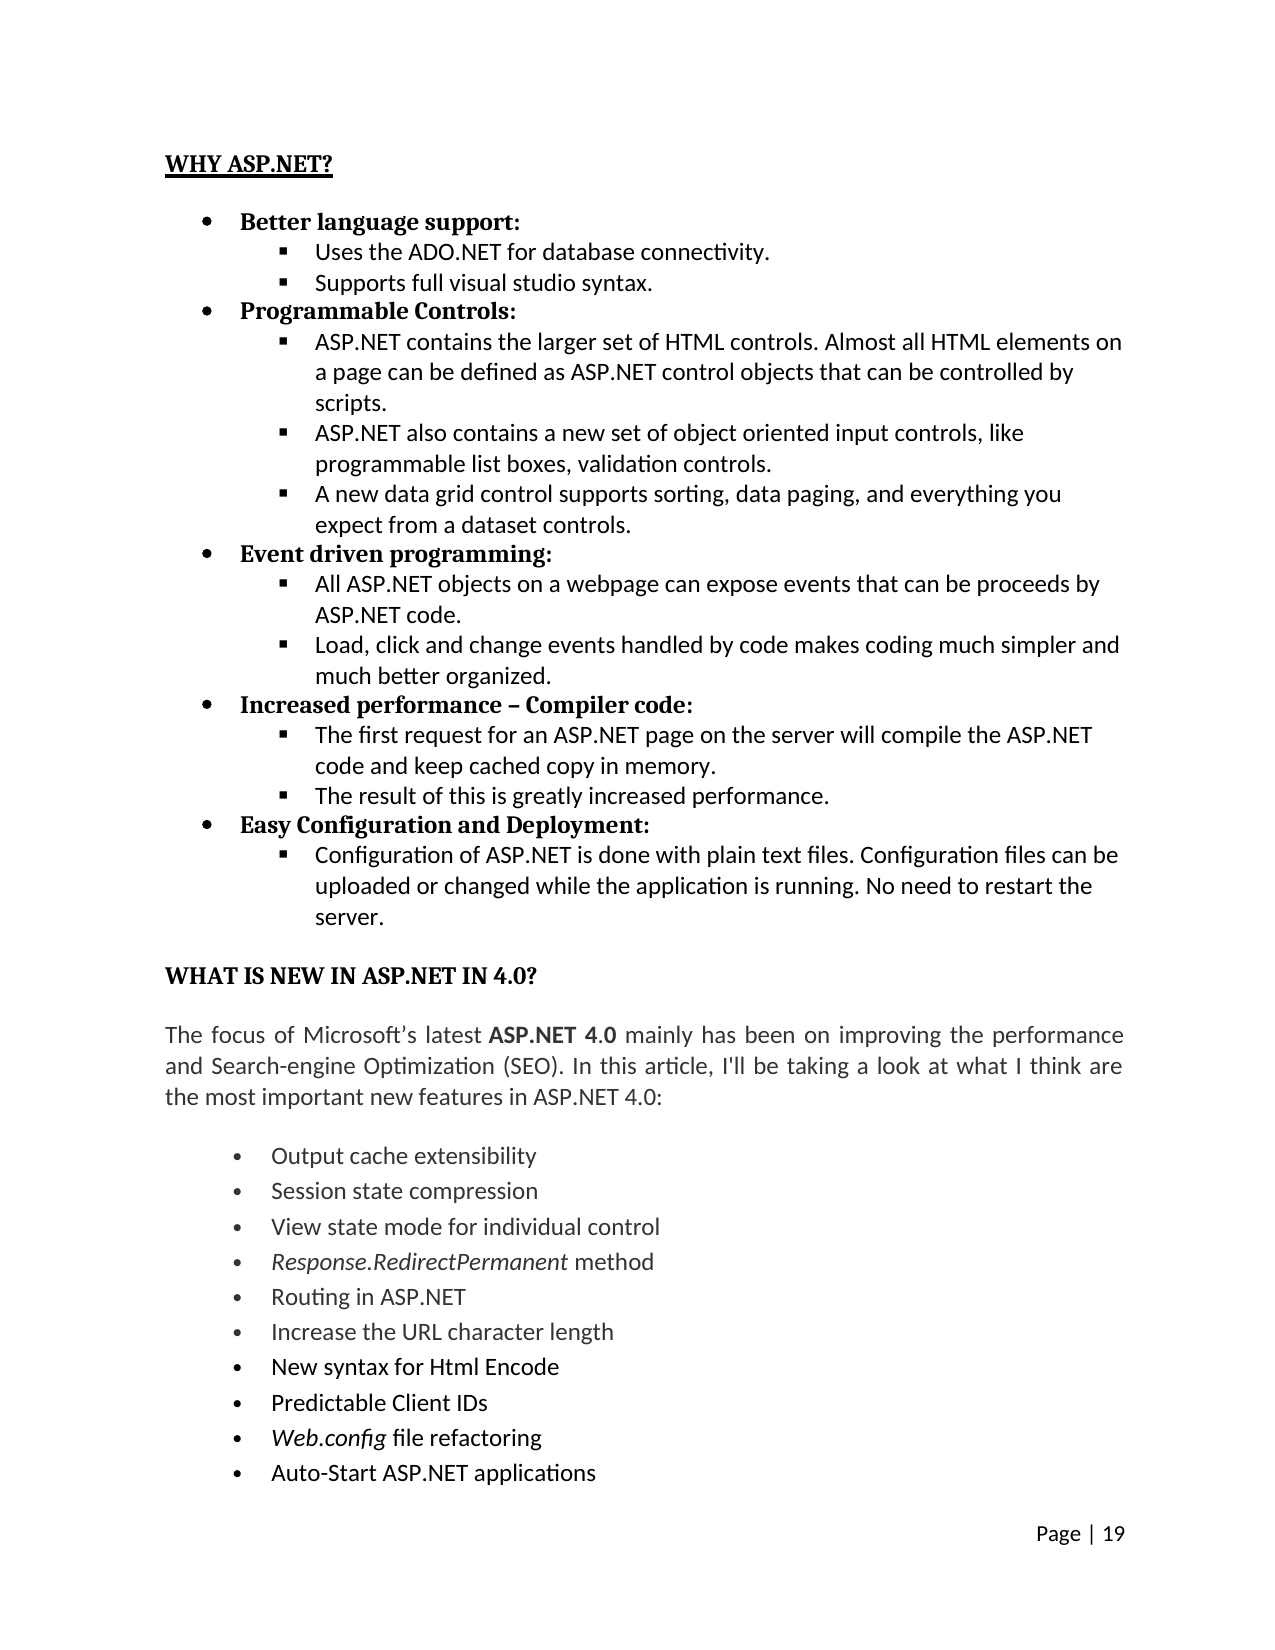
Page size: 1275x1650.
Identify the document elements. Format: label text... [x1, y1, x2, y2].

list Session state compression [234, 1176, 1125, 1206]
list Increase the URL character length [234, 1316, 1125, 1347]
list The result of this is greatly increased performance. [277, 780, 1125, 811]
list Load, click and change events handled by code makes coding much simpler and much better organized. [277, 629, 1125, 691]
list Configuration of ASP.NET is done with plain text files. Configuration files can be uploaded or changed while the application is running. No need to restart the server. [277, 839, 1125, 931]
list Predictable Client IDs [234, 1387, 1125, 1417]
list Better language support: [202, 207, 1125, 236]
list The first request for an ASP.NET page on the server will compile the ASP.NET code and keep cached copy in memory. [277, 719, 1125, 780]
text The focus of Microsoft’s latest ASP.NET 4.0 mainly has been on improving the performance and Search-engine Optimization (SEO). In this article, I'll be taking a look at what I think are the most important new features in ASP.NET 4.0: [165, 1019, 1125, 1111]
text WHY ASP.NET? [165, 150, 1125, 179]
list Output cache extensibility [234, 1140, 1125, 1171]
list A new data grid control supports sorting, data paging, and everything you expect from a dataset controls. [277, 479, 1125, 540]
list View state mode for individual control [234, 1211, 1125, 1241]
list Easy Configuration and Deployment: [202, 811, 1125, 839]
list New syntax for Html Encode [234, 1352, 1125, 1382]
list Response.RedirectPermanent method [234, 1246, 1125, 1276]
list ASP.NET also contains a new set of object oriented input controls, like programmable list boxes, validation controls. [277, 418, 1125, 479]
list Programmable Controls: [202, 297, 1125, 326]
list ASP.NET contains the larger set of HTML controls. Almost all HTML elements on a page can be defined as ASP.NET control objects that can be controlled by scripts. [277, 326, 1125, 418]
list Increased performance – Compiler code: [202, 691, 1125, 719]
list Web.config file refactoring [234, 1422, 1125, 1452]
text WHAT IS NEW IN ASP.NET IN 4.0? [165, 962, 1125, 990]
list Auto-Start ASP.NET applications [234, 1457, 1125, 1488]
list Event driven programming: [202, 540, 1125, 568]
list Supports full visual studio syntax. [277, 267, 1125, 297]
list Routing in ASP.NET [234, 1281, 1125, 1312]
list Uses the ADO.NET for database connectivity. [277, 236, 1125, 267]
list All ASP.NET objects on a webpage can expose events that can be proceeds by ASP.NET code. [277, 568, 1125, 629]
